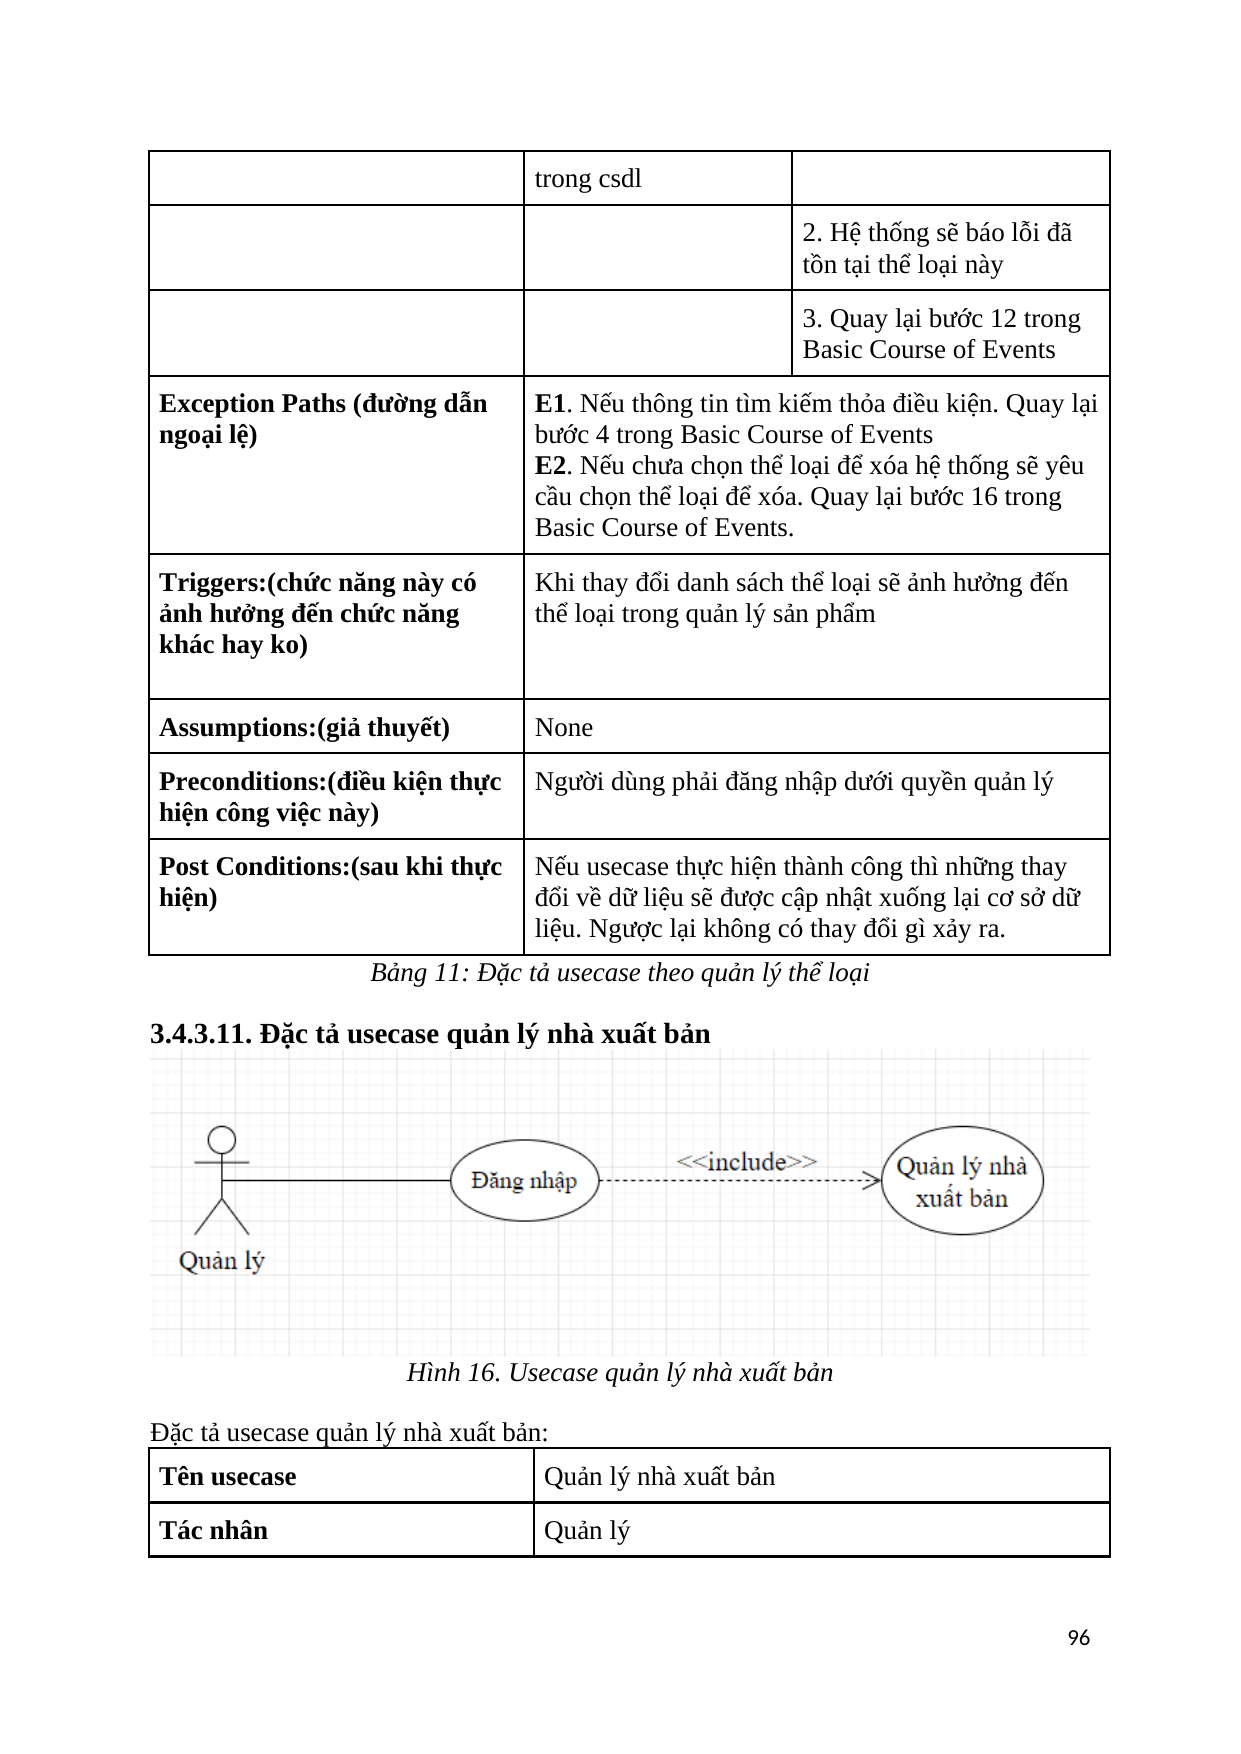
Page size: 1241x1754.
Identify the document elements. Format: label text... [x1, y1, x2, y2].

table_cell Nếu usecase thực hiện thành công thì những thay đổi về dữ liệu sẽ được cập nhật xuống lại cơ sở dữ liệu. Ngược lại không có thay đổi gì xảy ra. [525, 840, 1109, 954]
table_cell Khi thay đổi danh sách thể loại sẽ ảnh hưởng đến thể loại trong quản lý sản phẩm [525, 555, 1109, 698]
text 3.4.3.11. Đặc tả usecase quản lý nhà xuất bản [150, 1016, 1090, 1049]
table_cell Assumptions:(giả thuyết) [150, 700, 523, 752]
table_cell Post Conditions:(sau khi thực hiện) [150, 840, 523, 954]
table_cell [525, 291, 791, 374]
table_cell Triggers:(chức năng này có ảnh hưởng đến chức năng khác hay ko) [150, 555, 523, 698]
table_cell [793, 152, 1109, 204]
table_cell 1. Nếu mã thể loại muốn thêm đã tồn tại trong csdl [525, 152, 791, 204]
table_cell Preconditions:(điều kiện thực hiện công việc này) [150, 754, 523, 837]
table_cell [150, 152, 523, 204]
text Hình 16. Usecase quản lý nhà xuất bản [150, 1357, 1090, 1387]
table_cell Exception Paths (đường dẫn ngoại lệ) [150, 377, 523, 553]
table_cell [150, 291, 523, 374]
table_cell [525, 206, 791, 289]
table_cell E1. Nếu thông tin tìm kiếm thỏa điều kiện. Quay lại bước 4 trong Basic Course of Events E2. Nếu chưa chọn thể loại để xóa hệ thống sẽ yêu cầu chọn thể loại để xóa. Quay lại bước 16 trong Basic Course of Events. [525, 377, 1109, 553]
table_header Quản lý nhà xuất bản [535, 1449, 1109, 1501]
table_cell [150, 206, 523, 289]
table_cell Tác nhân [150, 1504, 533, 1555]
table_cell Quản lý [535, 1504, 1109, 1555]
text Bảng 11: Đặc tả usecase theo quản lý thể loại [150, 956, 1090, 987]
table_cell Người dùng phải đăng nhập dưới quyền quản lý [525, 754, 1109, 837]
text Đặc tả usecase quản lý nhà xuất bản: [150, 1416, 1090, 1447]
table_cell 3. Quay lại bước 12 trong Basic Course of Events [793, 291, 1109, 374]
table_header Tên usecase [150, 1449, 533, 1501]
picture [150, 1049, 1090, 1357]
table_cell None [525, 700, 1109, 752]
table_cell 2. Hệ thống sẽ báo lỗi đã tồn tại thể loại này [793, 206, 1109, 289]
